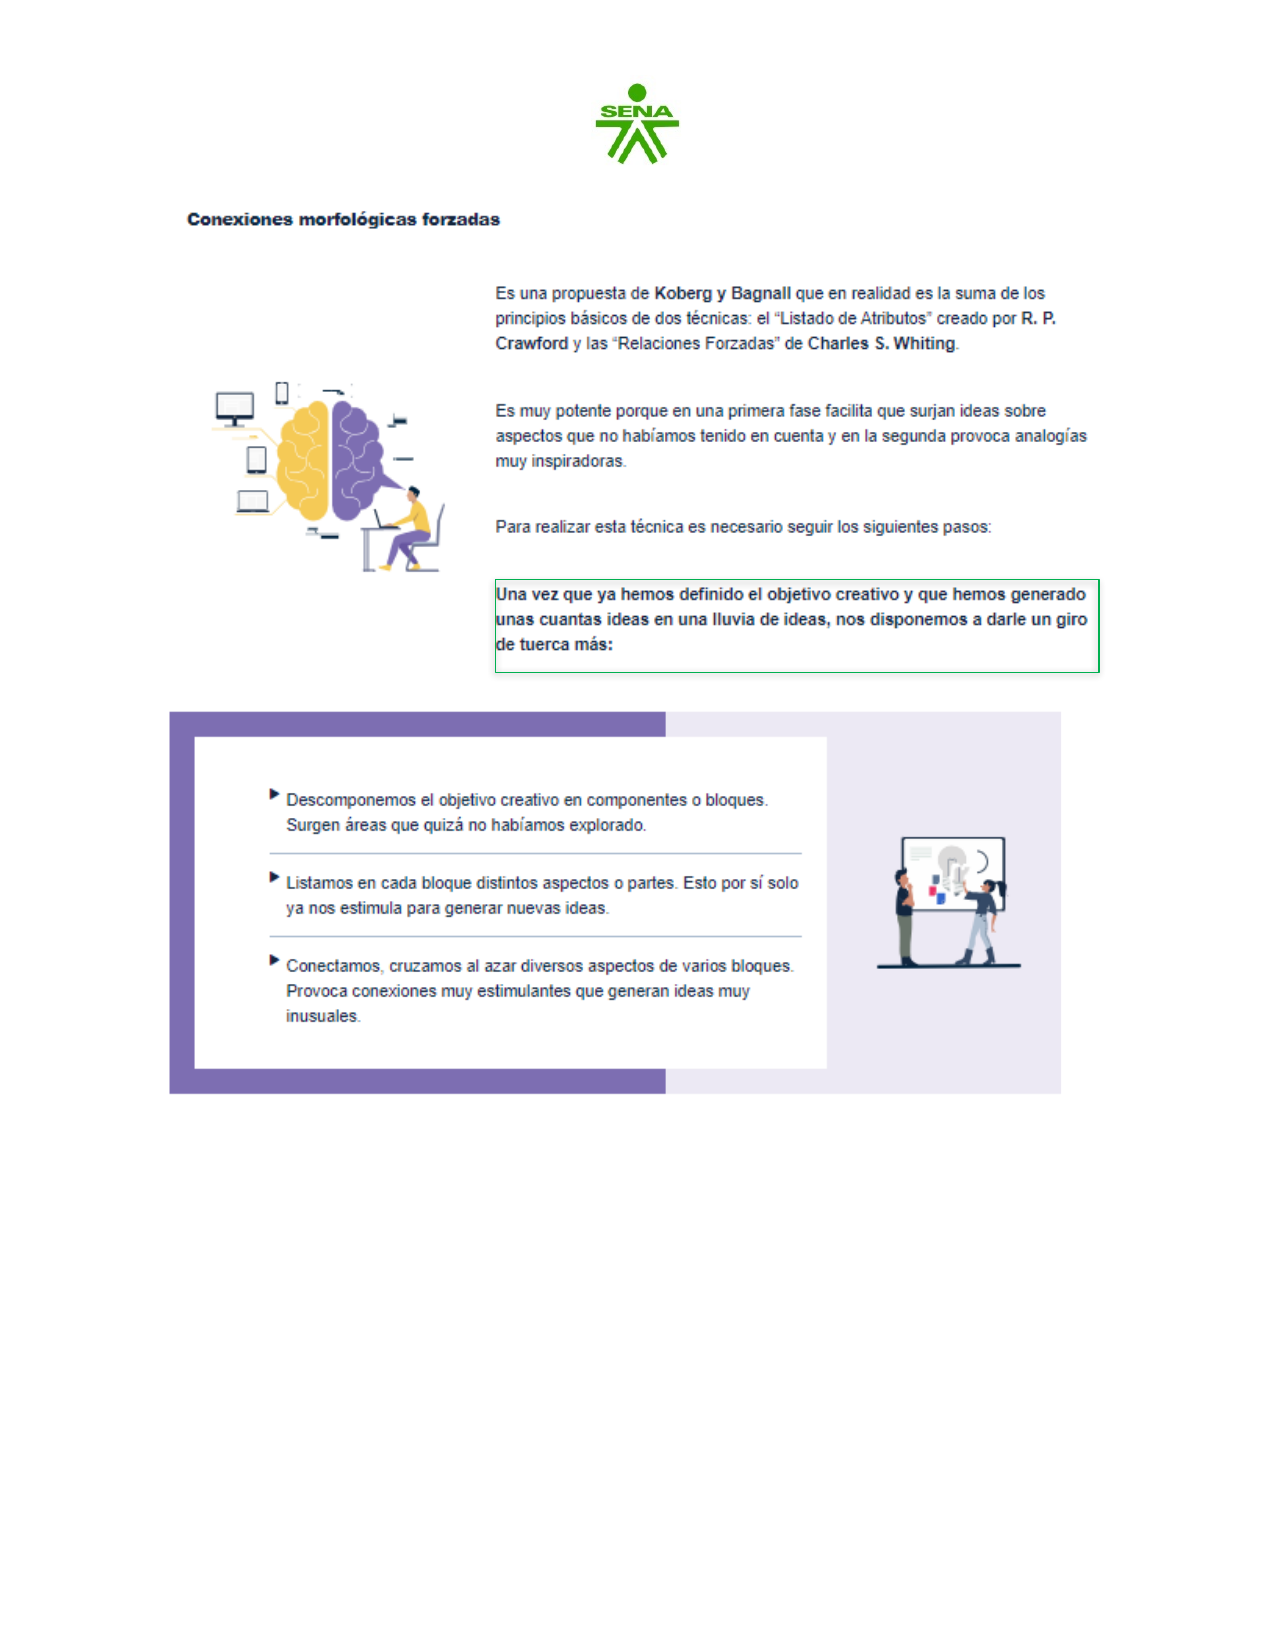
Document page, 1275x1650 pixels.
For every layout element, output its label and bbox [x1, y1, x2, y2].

picture [162, 200, 1105, 674]
picture [162, 698, 1062, 1102]
picture [591, 75, 684, 174]
